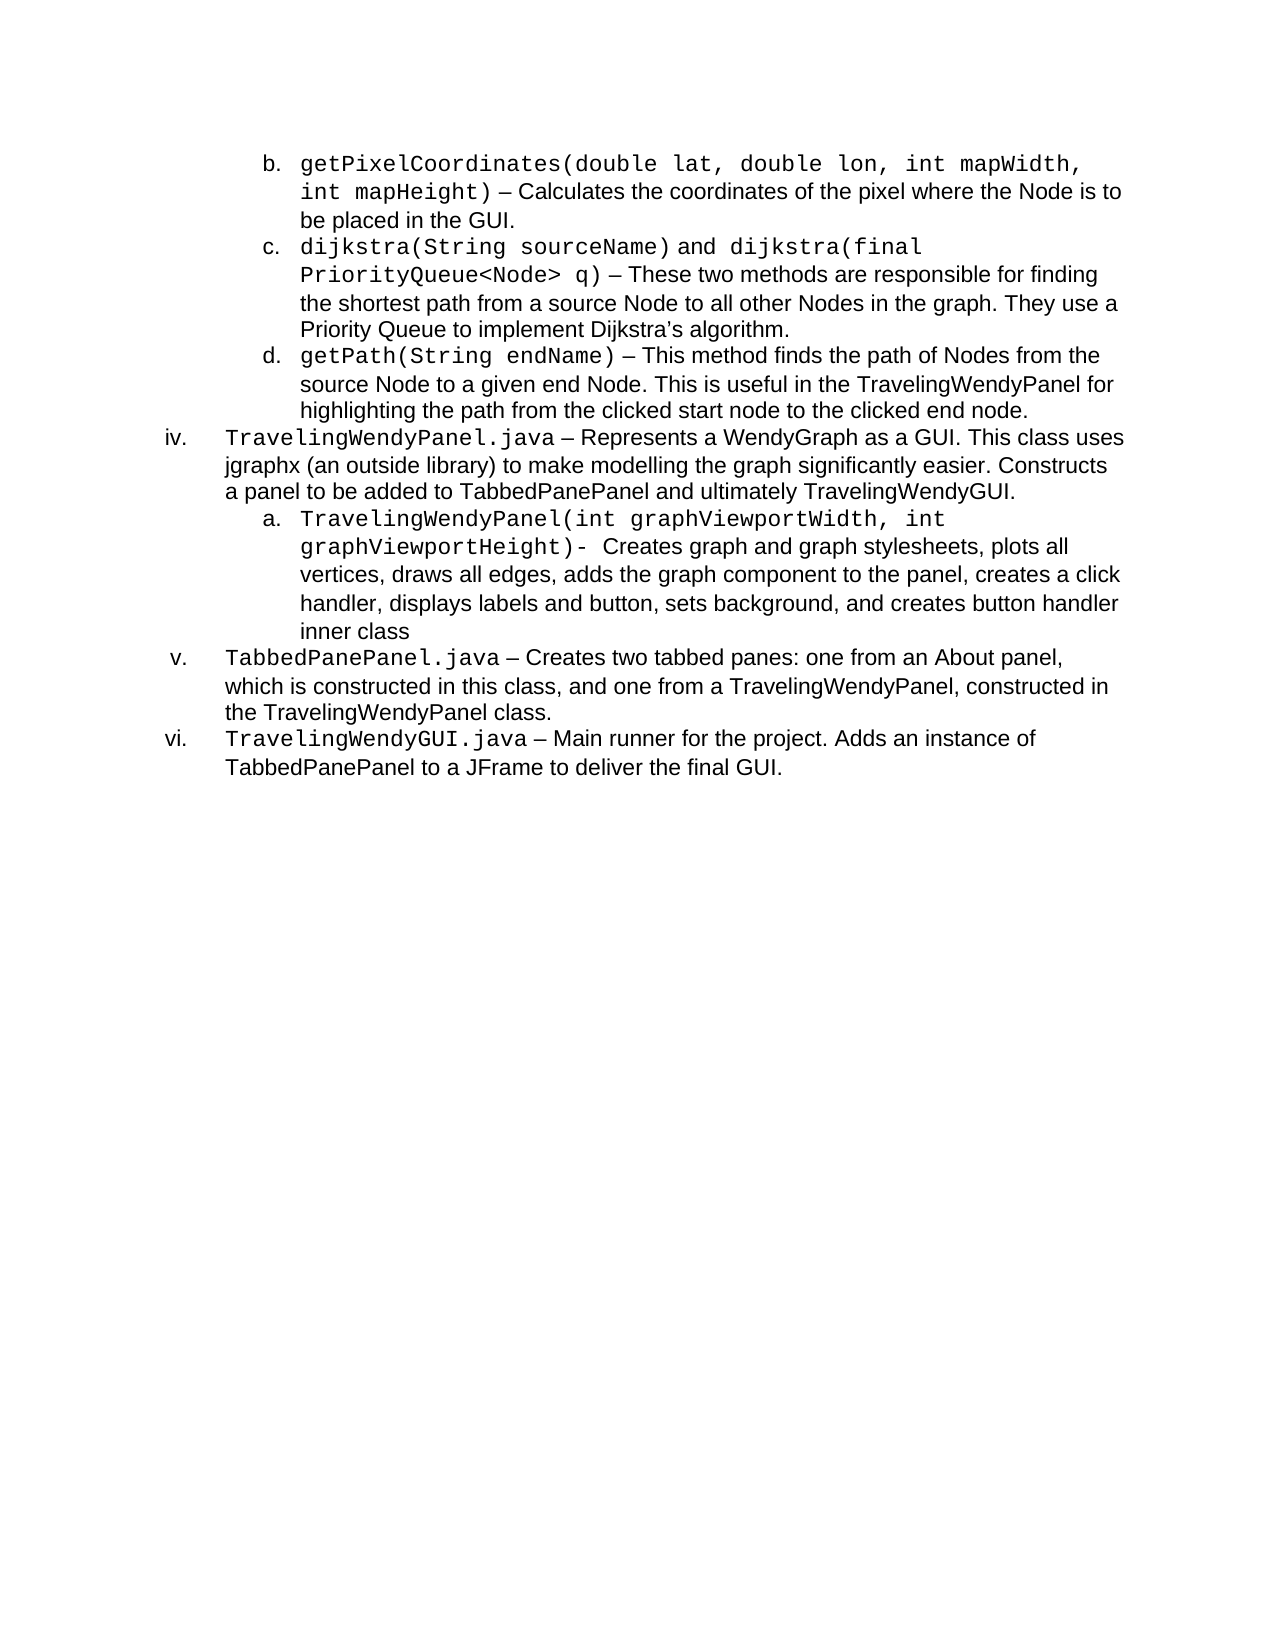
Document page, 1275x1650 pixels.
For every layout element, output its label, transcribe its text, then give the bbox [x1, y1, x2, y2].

list TravelingWendyPanel.java – Represents a WendyGraph as a GUI. This class uses jgraphx (an outside library) to make modelling the graph significantly easier. Constructs a panel to be added to TabbedPanePanel and ultimately TravelingWendyGUI. [187, 423, 1125, 504]
list getPath(String endName) – This method finds the path of Nodes from the source Node to a given end Node. This is useful in the TravelingWendyPanel for highlighting the path from the clicked start node to the clicked end node. [262, 342, 1125, 423]
list TravelingWendyGUI.java – Main runner for the project. Adds an instance of TabbedPanePanel to a JFrame to deliver the final GUI. [187, 725, 1125, 780]
list TravelingWendyPanel(int graphViewportWidth, int graphViewportHeight)- Creates graph and graph stylesheets, plots all vertices, draws all edges, adds the graph component to the panel, creates a click handler, displays labels and button, sets background, and creates button handler inner class [262, 504, 1125, 644]
list getPixelCoordinates(double lat, double lon, int mapWidth, int mapHeight) – Calculates the coordinates of the pixel where the Node is to be placed in the GUI. [262, 150, 1125, 233]
list dijkstra(String sourceName) and dijkstra(final PriorityQueue<Node> q) – These two methods are responsible for finding the shortest path from a source Node to all other Nodes in the graph. They use a Priority Queue to implement Dijkstra’s algorithm. [262, 233, 1125, 342]
list TabbedPanePanel.java – Creates two tabbed panes: one from an About panel, which is constructed in this class, and one from a TravelingWendyPanel, constructed in the TravelingWendyPanel class. [187, 644, 1125, 725]
